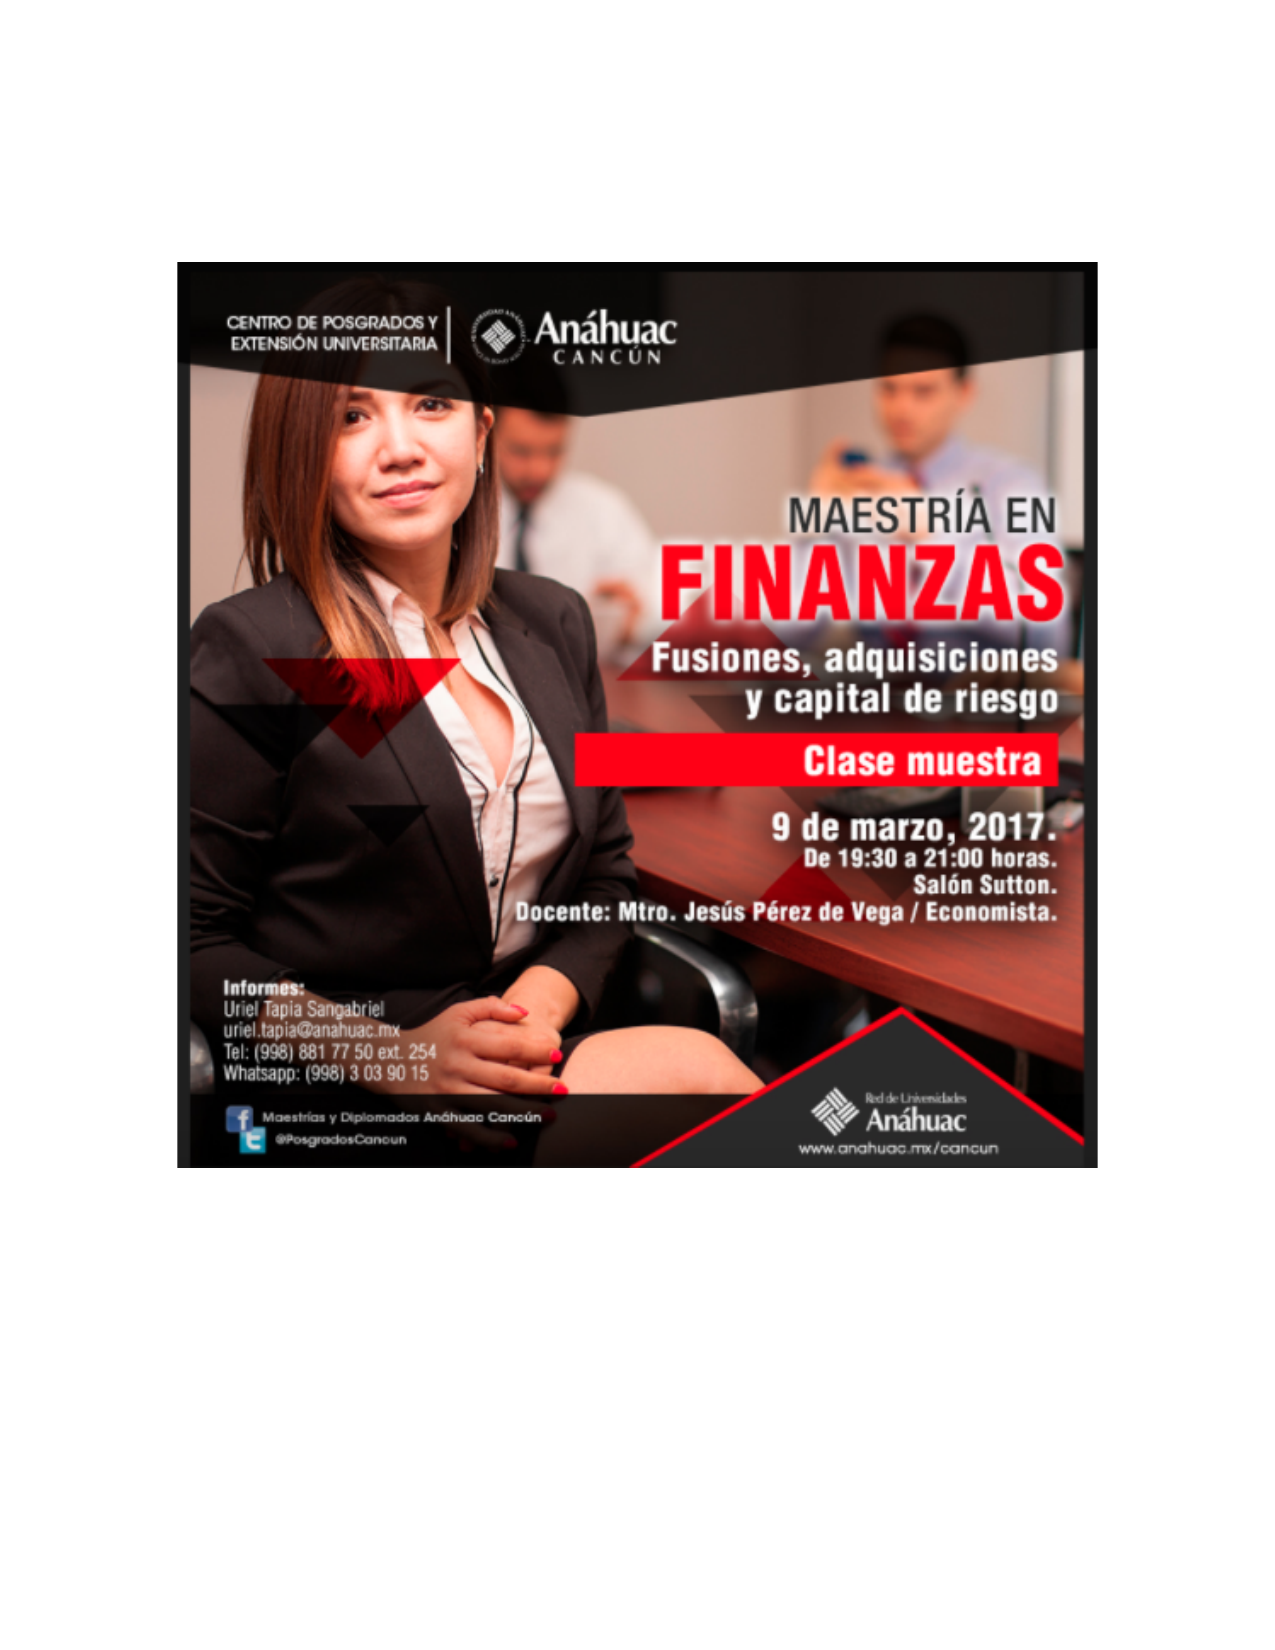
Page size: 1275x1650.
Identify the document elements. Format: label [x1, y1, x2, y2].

picture [177, 262, 1098, 1168]
